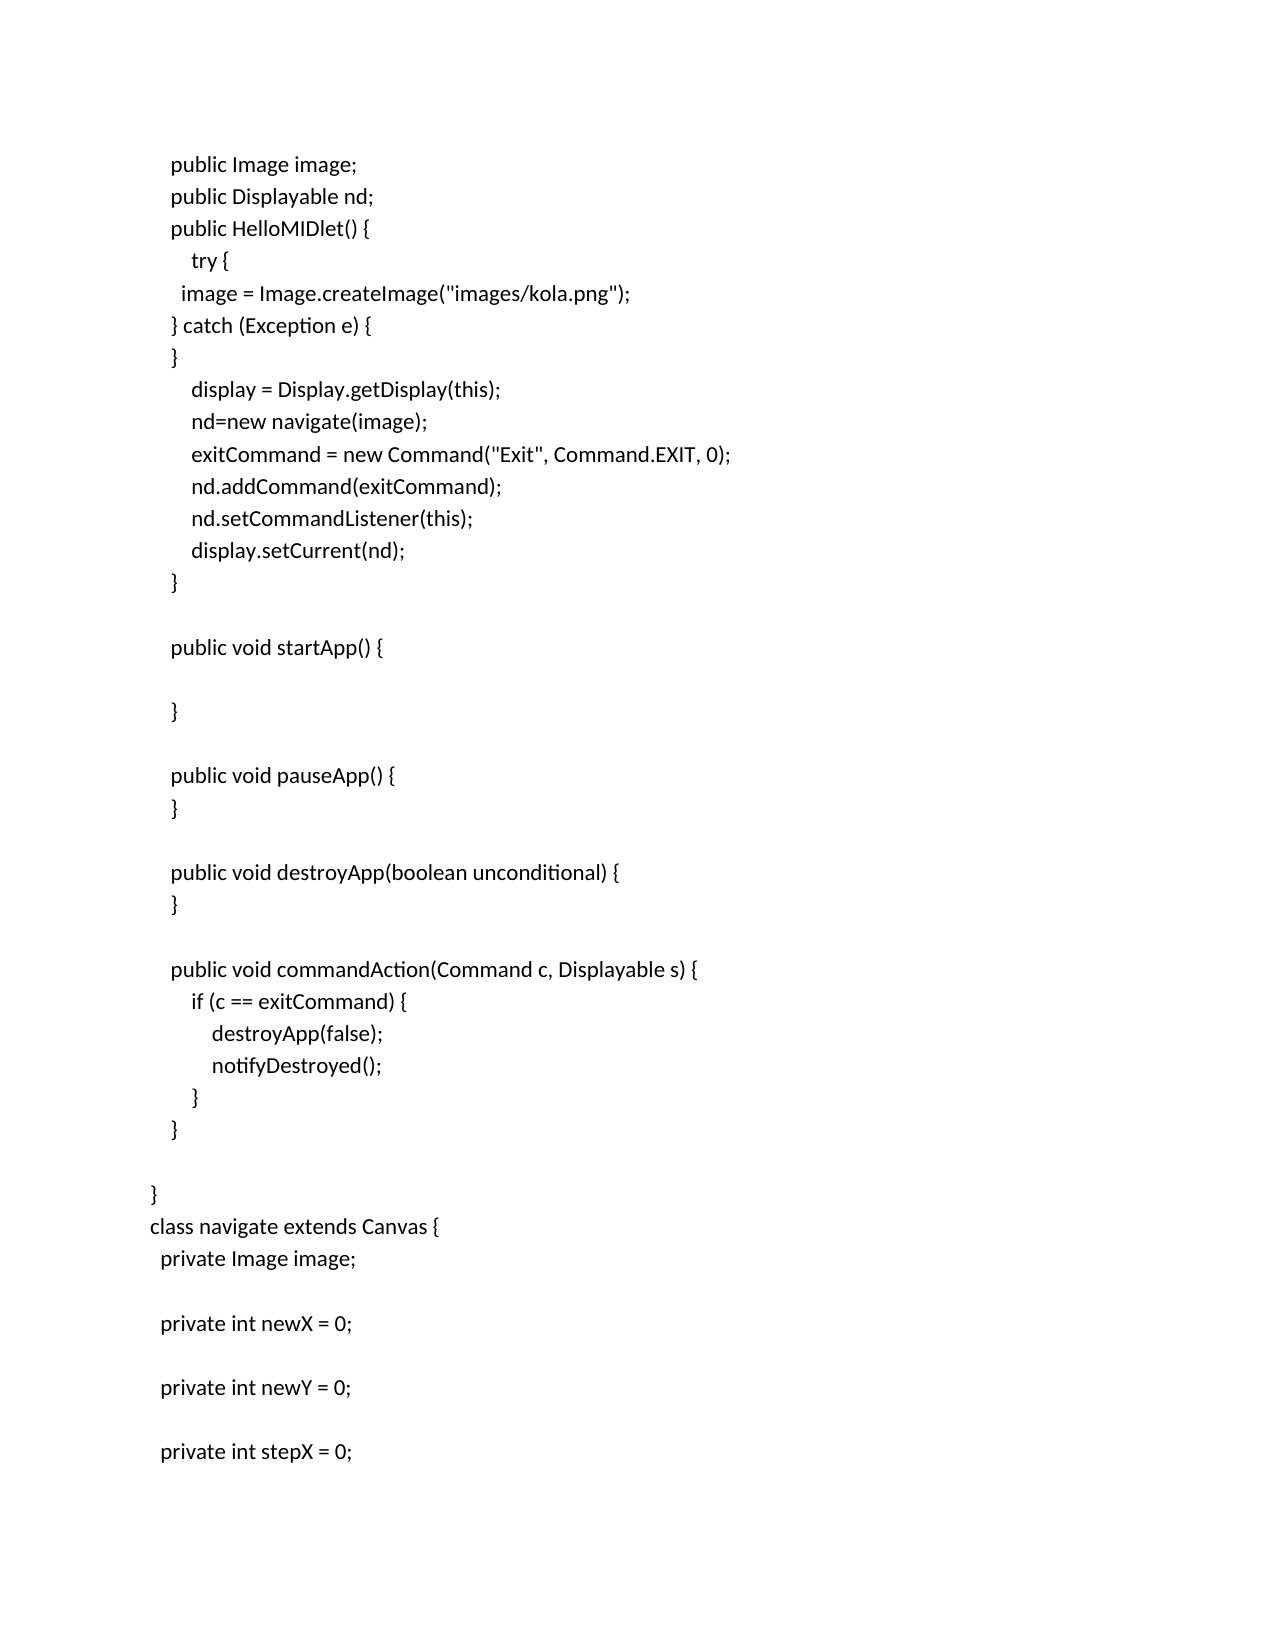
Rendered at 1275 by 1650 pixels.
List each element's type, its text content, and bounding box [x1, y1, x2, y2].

text public Displayable nd; [150, 182, 1125, 210]
text } [150, 1083, 1125, 1111]
text } [150, 343, 1125, 371]
text public void destroyApp(boolean unconditional) { [150, 858, 1125, 886]
text } [150, 794, 1125, 822]
text public void commandAction(Command c, Displayable s) { [150, 955, 1125, 983]
text } [150, 697, 1125, 725]
text public HelloMIDlet() { [150, 214, 1125, 242]
text public void pauseApp() { [150, 762, 1125, 789]
text private Image image; [150, 1244, 1125, 1272]
text display.setCurrent(nd); [150, 536, 1125, 564]
text nd.addCommand(exitCommand); [150, 472, 1125, 500]
text destroyApp(false); [150, 1019, 1125, 1047]
text } catch (Exception e) { [150, 311, 1125, 339]
text private int newY = 0; [150, 1373, 1125, 1401]
text private int newX = 0; [150, 1309, 1125, 1337]
text display = Display.getDisplay(this); [150, 375, 1125, 403]
text } [150, 1116, 1125, 1144]
text } [150, 890, 1125, 918]
text if (c == exitCommand) { [150, 987, 1125, 1015]
text image = Image.createImage("images/kola.png"); [150, 279, 1125, 307]
text class navigate extends Canvas { [150, 1212, 1125, 1240]
text public Image image; [150, 150, 1125, 178]
text try { [150, 247, 1125, 274]
text notifyDestroyed(); [150, 1051, 1125, 1079]
text nd=new navigate(image); [150, 407, 1125, 436]
text } [150, 568, 1125, 596]
text exitCommand = new Command("Exit", Command.EXIT, 0); [150, 440, 1125, 468]
text } [150, 1180, 1125, 1208]
text nd.setCommandListener(this); [150, 504, 1125, 532]
text public void startApp() { [150, 633, 1125, 661]
text private int stepX = 0; [150, 1437, 1125, 1466]
